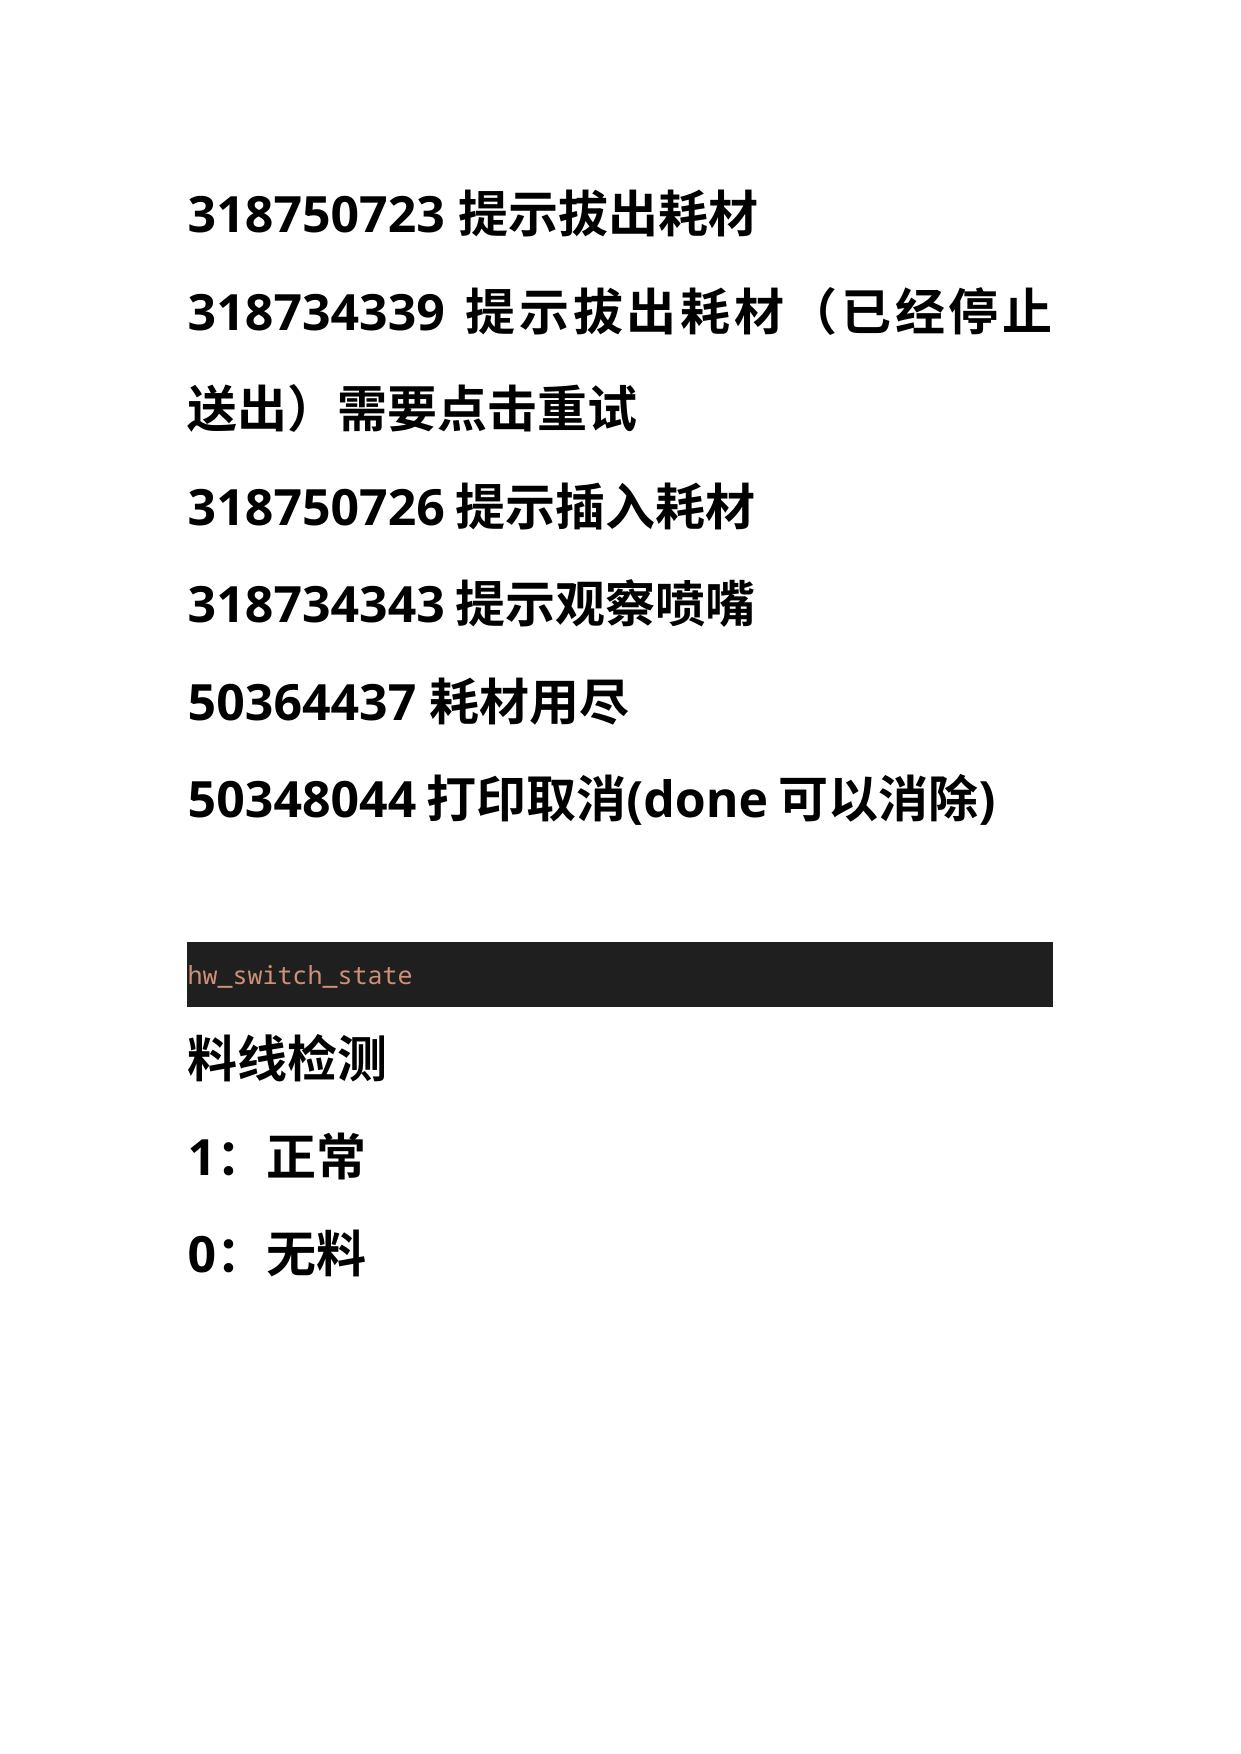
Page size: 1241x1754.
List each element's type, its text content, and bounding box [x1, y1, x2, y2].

text 0：无料 [187, 1202, 1053, 1299]
text 50364437 耗材用尽 [187, 649, 1053, 747]
text 50348044打印取消(done可以消除) [187, 747, 1053, 844]
text hw_switch_state [187, 942, 1053, 1007]
text 318734343提示观察喷嘴 [187, 552, 1053, 649]
text 料线检测 [187, 1007, 1053, 1104]
text 318750723 提示拔出耗材 [187, 162, 1053, 259]
text 318734339 提示拔出耗材（已经停止送出）需要点击重试 [187, 259, 1053, 454]
text 318750726提示插入耗材 [187, 454, 1053, 552]
text 1：正常 [187, 1104, 1053, 1202]
